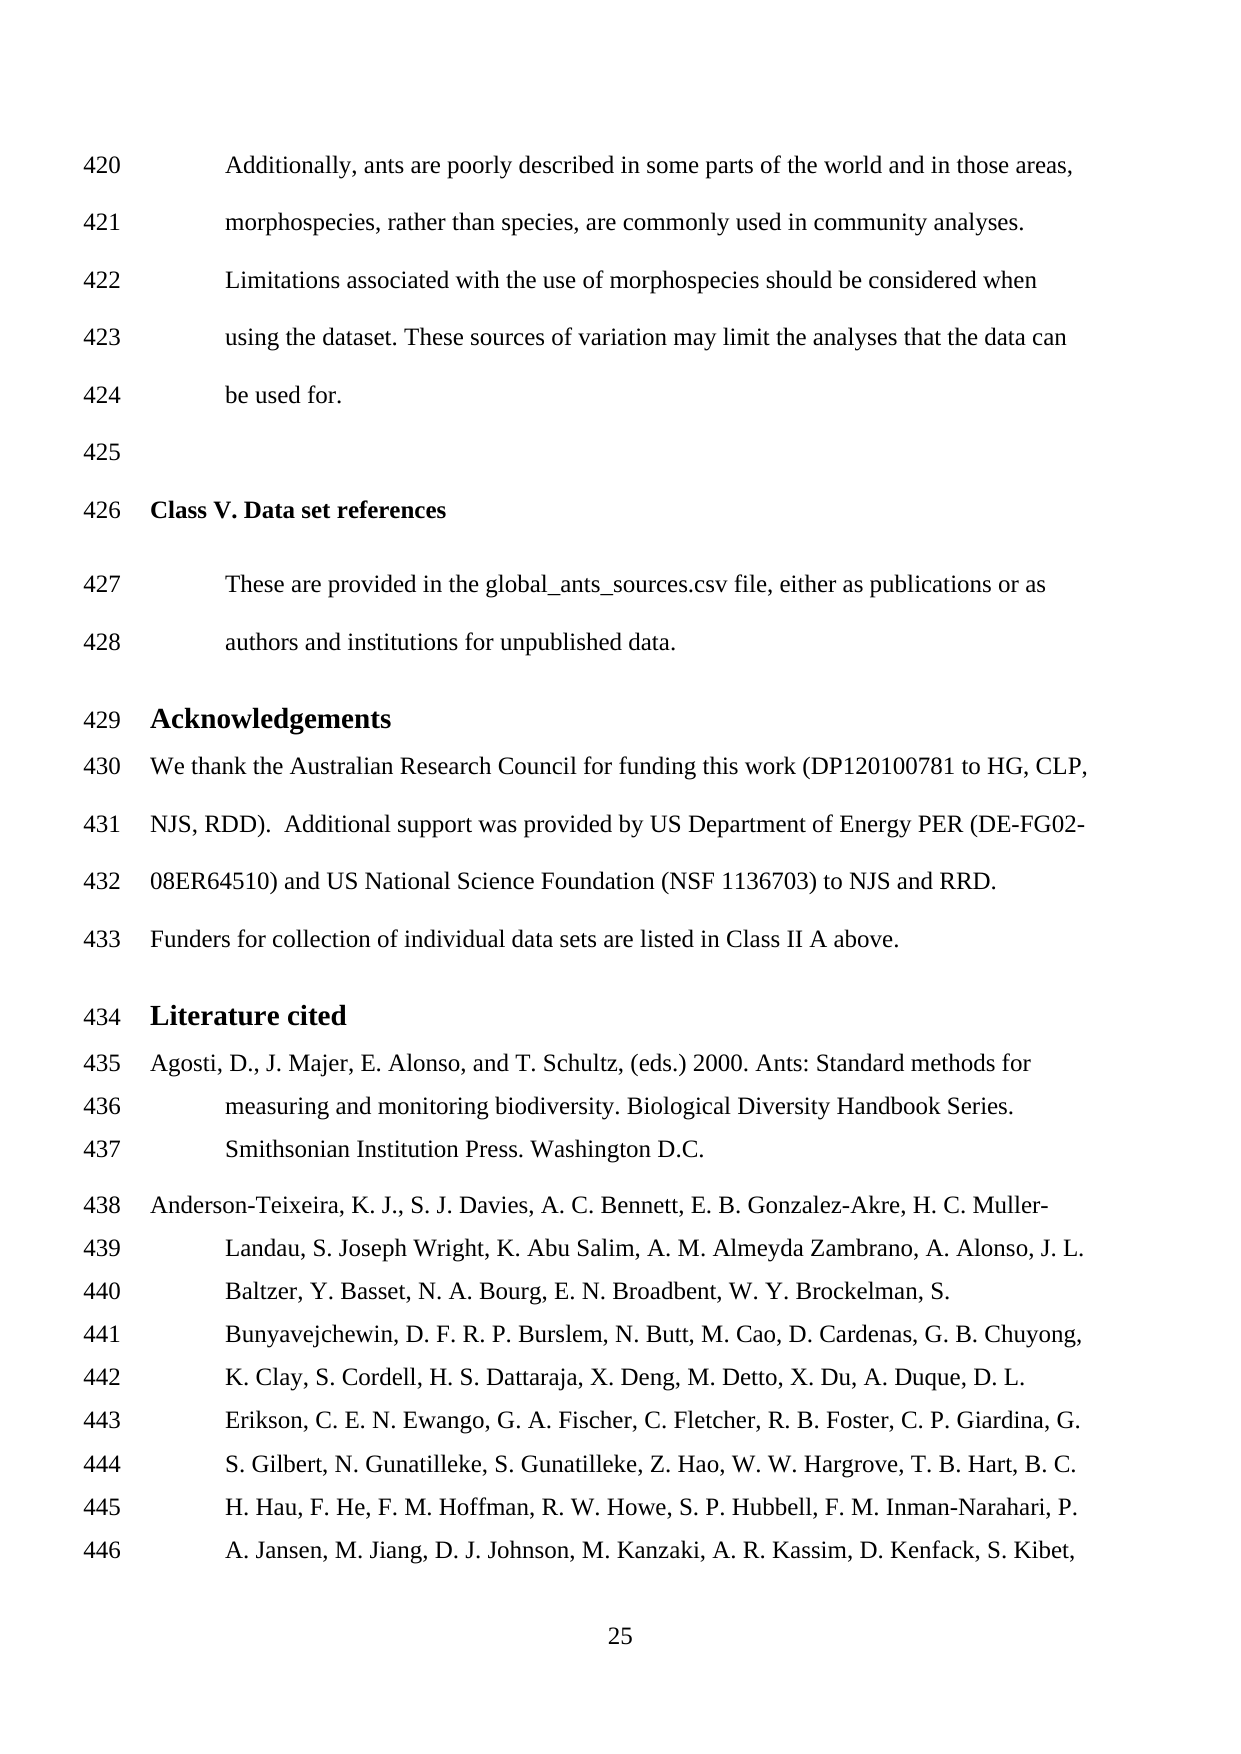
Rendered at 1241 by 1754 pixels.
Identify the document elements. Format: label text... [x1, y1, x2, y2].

subtitle Acknowledgements [150, 701, 1090, 734]
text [225, 150, 1090, 409]
text Agosti, D., J. Majer, E. Alonso, and T. Schultz, (eds.) 2000. Ants: Standard methods for measuring and monitoring biodiversity. Biological Diversity Handbook Series. Smithsonian Institution Press. Washington D.C. [150, 1048, 1090, 1163]
subtitle Literature cited [150, 998, 1090, 1031]
text Class V. Data set references [150, 495, 1090, 524]
text We thank the Australian Research Council for funding this work (DP120100781 to HG, CLP, NJS, RDD). Additional support was provided by US Department of Energy PER (DE-FG02-08ER64510) and US National Science Foundation (NSF 1136703) to NJS and RRD. Funders for collection of individual data sets are listed in Class II A above. [150, 751, 1090, 952]
text These are provided in the global_ants_sources.csv file, either as publications or as authors and institutions for unpublished data. [225, 569, 1090, 655]
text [150, 1190, 1090, 1564]
